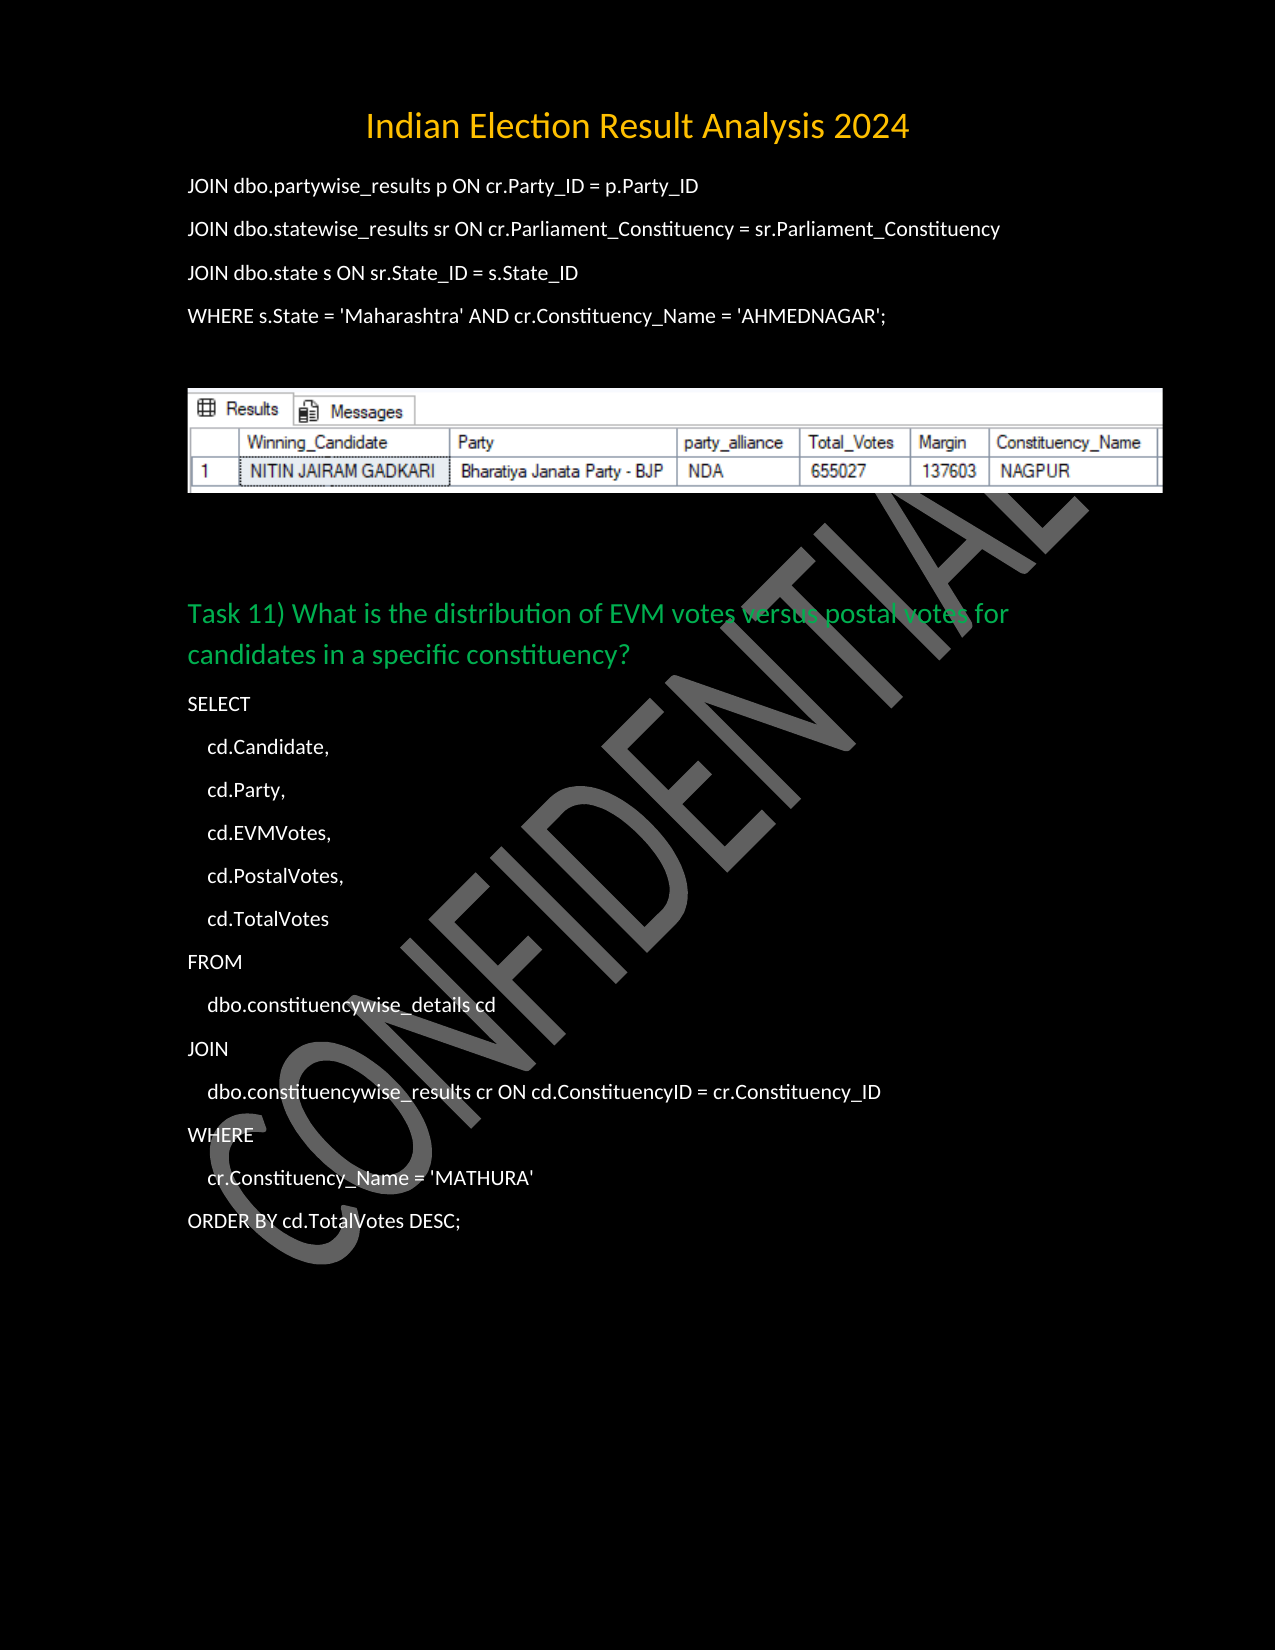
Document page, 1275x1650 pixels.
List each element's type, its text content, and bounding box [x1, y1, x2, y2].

text WHERE [187, 1121, 1087, 1148]
text FROM [187, 948, 1087, 975]
text JOIN dbo.state s ON sr.State_ID = s.State_ID [187, 259, 1087, 285]
text cd.Party, [187, 776, 1087, 803]
text cd.PostalVotes, [187, 862, 1087, 889]
picture [187, 388, 1163, 493]
text cr.Constituency_Name = 'MATHURA' [187, 1164, 1087, 1191]
text cd.Candidate, [187, 733, 1087, 759]
text SELECT [187, 690, 1087, 716]
text JOIN [187, 1035, 1087, 1061]
text dbo.constituencywise_results cr ON cd.ConstituencyID = cr.Constituency_ID [187, 1078, 1087, 1104]
text JOIN dbo.statewise_results sr ON cr.Parliament_Constituency = sr.Parliament_Constituency [187, 216, 1087, 242]
text cd.TotalVotes [187, 905, 1087, 932]
text dbo.constituencywise_details cd [187, 992, 1087, 1018]
text Task 11) What is the distribution of EVM votes versus postal votes for candidates in a specific constituency? [187, 595, 1087, 672]
text ORDER BY cd.TotalVotes DESC; [187, 1207, 1087, 1234]
text JOIN dbo.partywise_results p ON cr.Party_ID = p.Party_ID [187, 172, 1087, 199]
text cd.EVMVotes, [187, 819, 1087, 846]
text WHERE s.State = 'Maharashtra' AND cr.Constituency_Name = 'AHMEDNAGAR'; [187, 302, 1087, 328]
